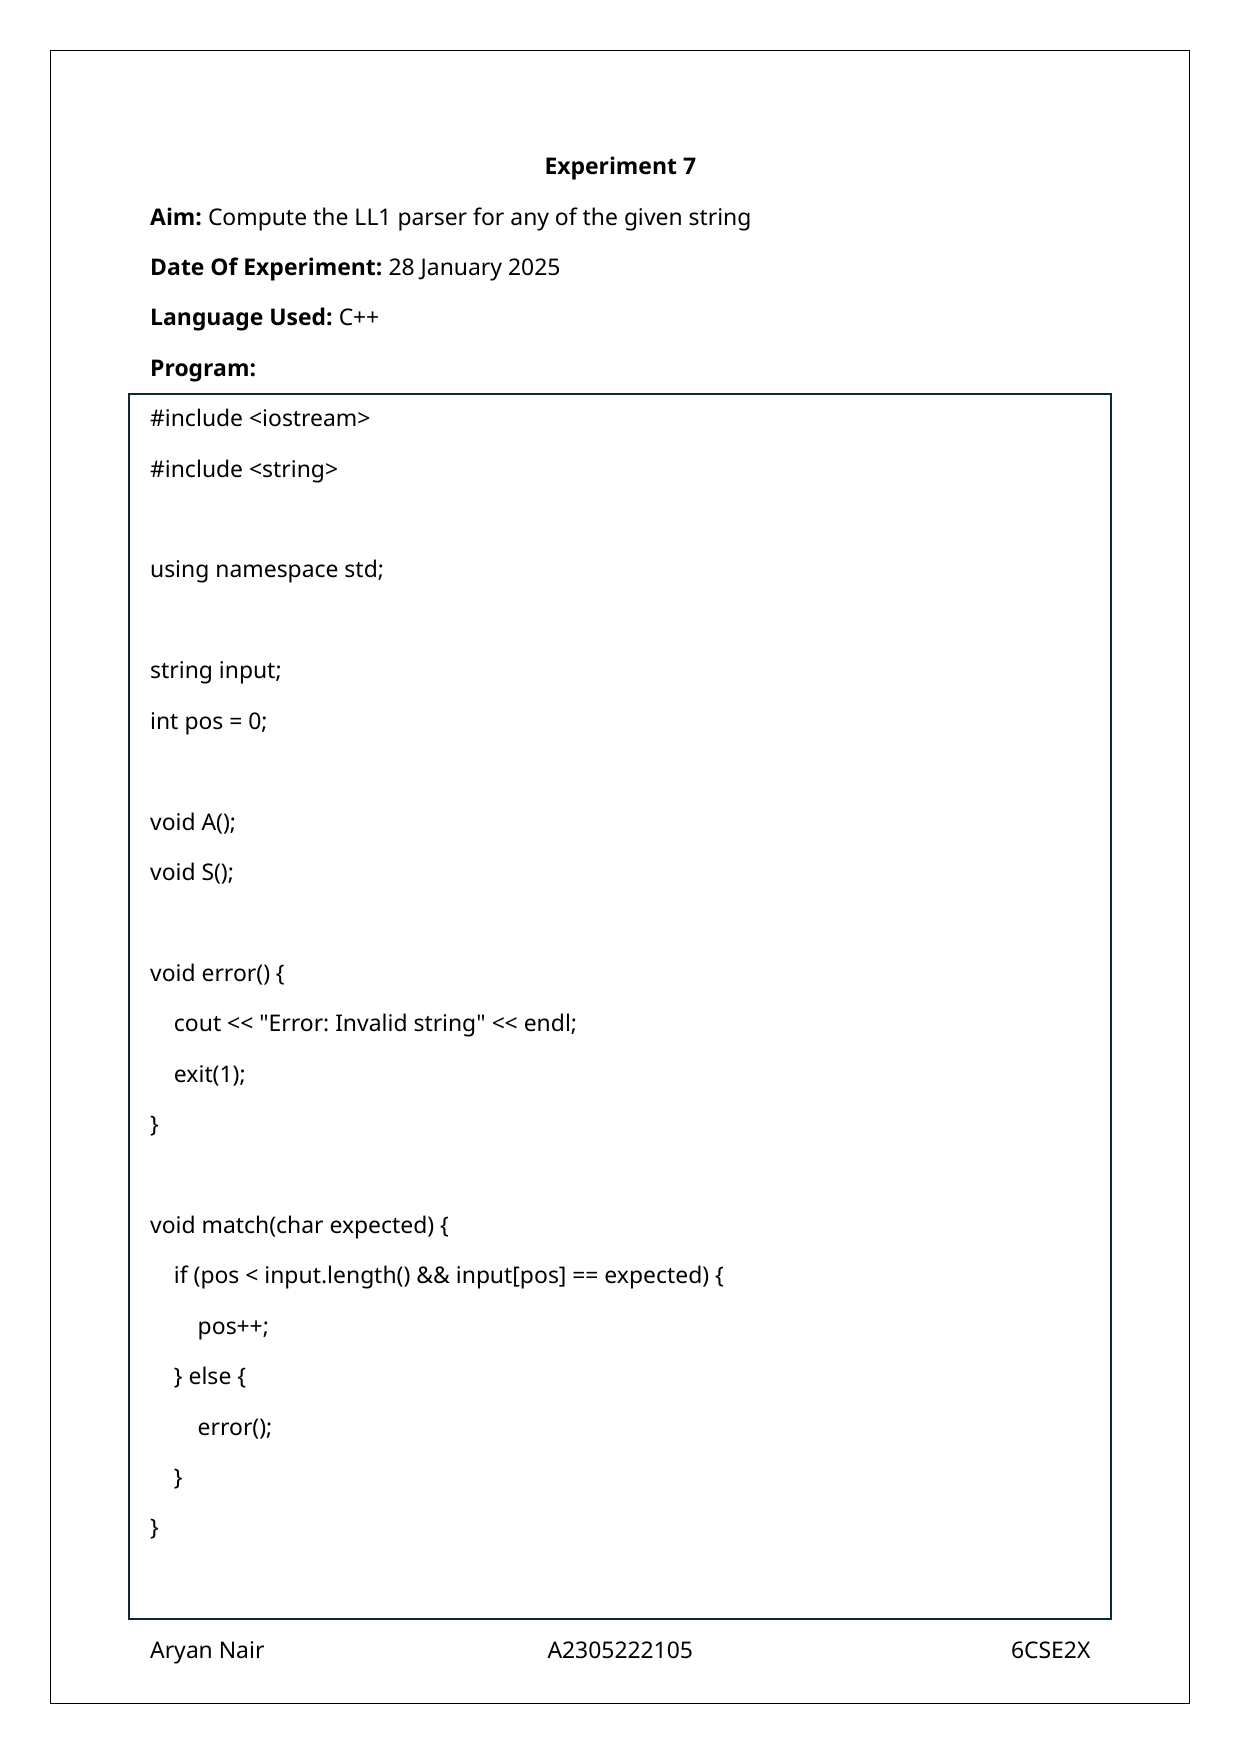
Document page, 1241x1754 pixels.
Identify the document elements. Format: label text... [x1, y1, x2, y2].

text Language Used: C++ [150, 301, 1090, 332]
text Aim: Compute the LL1 parser for any of the given string [150, 200, 1090, 232]
text exit(1); [150, 1057, 1090, 1089]
text } else { [150, 1360, 1090, 1391]
text void match(char expected) { [150, 1209, 1090, 1240]
text void S(); [150, 856, 1090, 887]
text void error() { [150, 957, 1090, 988]
text Program: [150, 352, 1090, 383]
text Experiment 7 [150, 150, 1090, 181]
text cout << "Error: Invalid string" << endl; [150, 1007, 1090, 1038]
text } [150, 1511, 1090, 1542]
text } [150, 1461, 1090, 1492]
text string input; [150, 654, 1090, 685]
text using namespace std; [150, 553, 1090, 584]
text void A(); [150, 805, 1090, 837]
text #include <string> [150, 452, 1090, 484]
text error(); [150, 1410, 1090, 1442]
text pos++; [150, 1309, 1090, 1341]
text } [150, 1108, 1090, 1139]
text Date Of Experiment: 28 January 2025 [150, 251, 1090, 282]
text if (pos < input.length() && input[pos] == expected) { [150, 1259, 1090, 1290]
text int pos = 0; [150, 704, 1090, 736]
text #include <iostream> [150, 402, 1090, 433]
